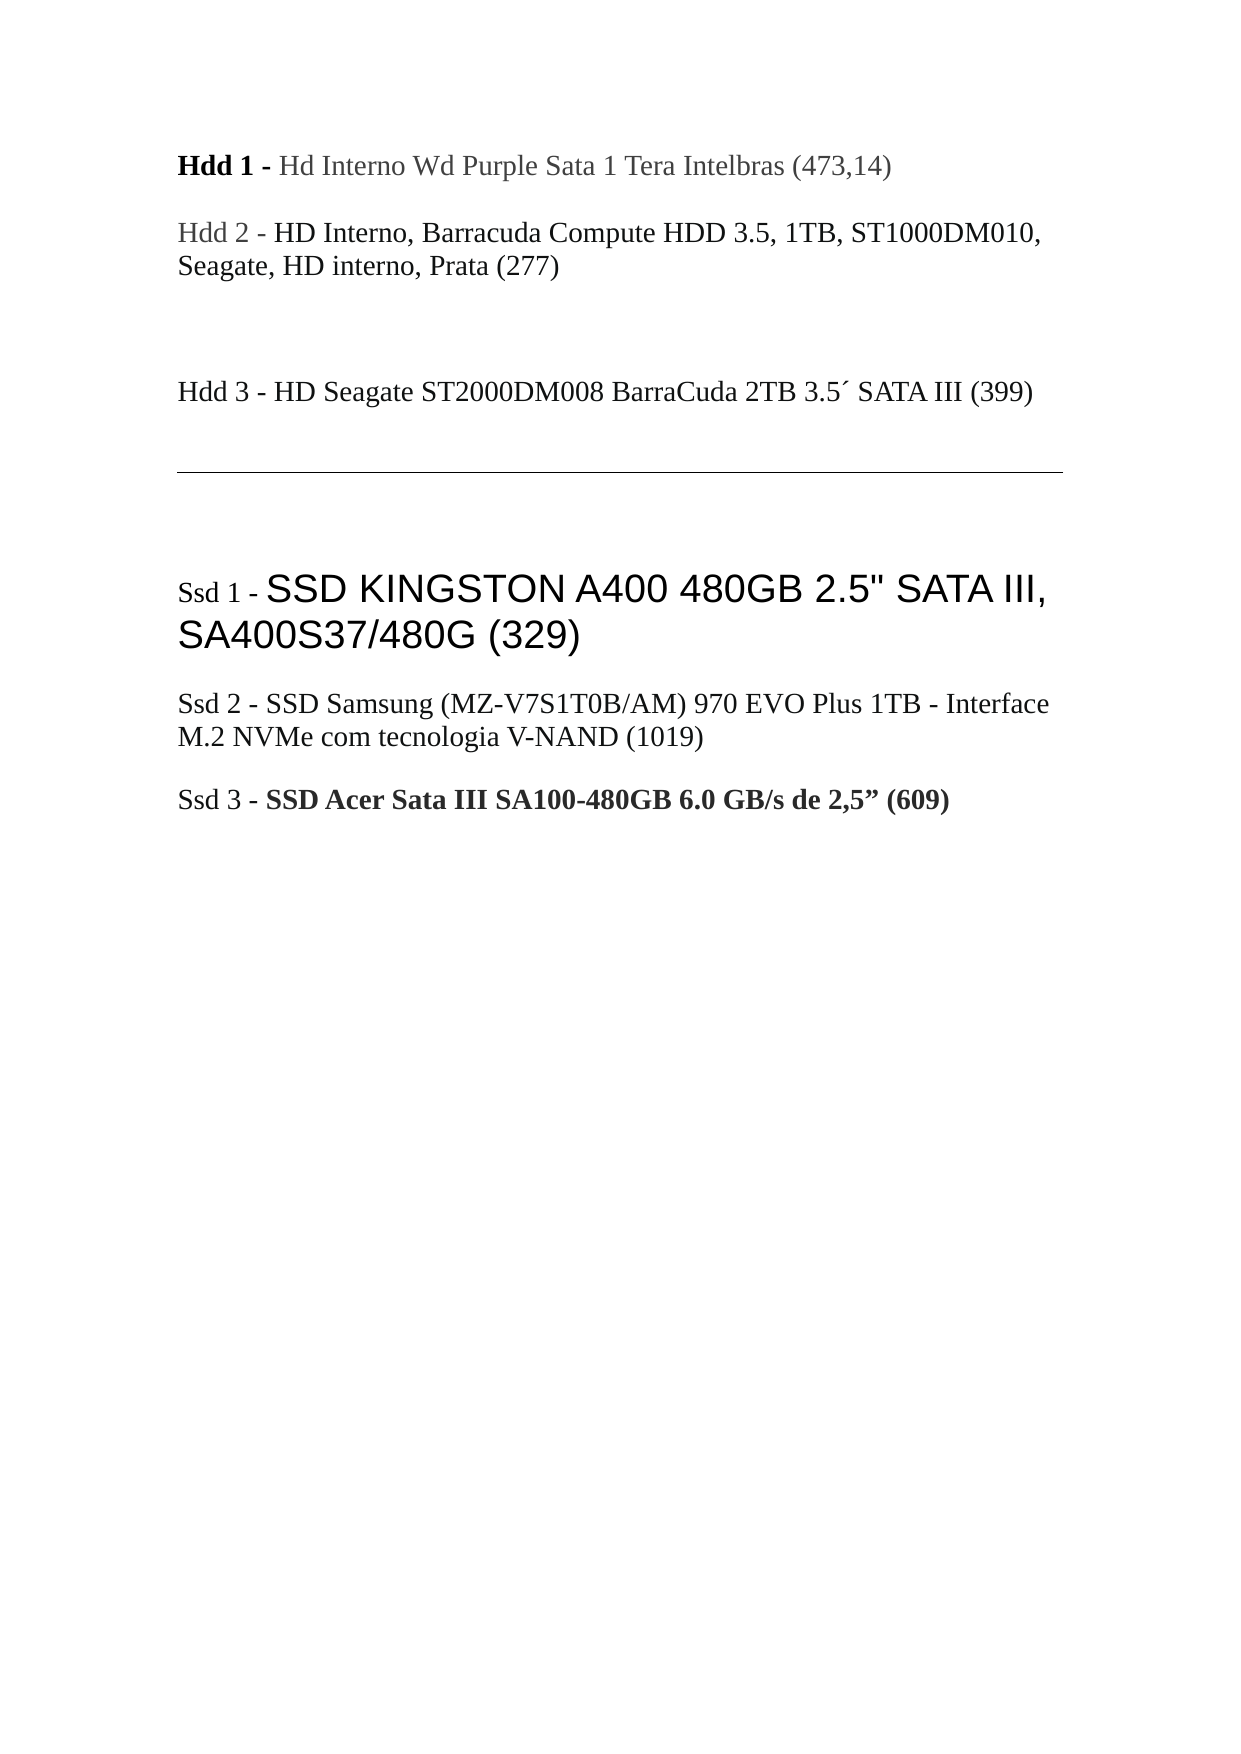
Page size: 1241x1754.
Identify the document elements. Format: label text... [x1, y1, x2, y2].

subtitle Ssd 3 - SSD Acer Sata III SA100-480GB 6.0 GB/s de 2,5” (609) [177, 782, 1063, 816]
subtitle Hdd 2 - HD Interno, Barracuda Compute HDD 3.5, 1TB, ST1000DM010, Seagate, HD interno, Prata (277) [177, 215, 1063, 282]
subtitle Ssd 2 - SSD Samsung (MZ-V7S1T0B/AM) 970 EVO Plus 1TB - Interface M.2 NVMe com tecnologia V-NAND (1019) [177, 686, 1063, 753]
subtitle Hdd 3 - HD Seagate ST2000DM008 BarraCuda 2TB 3.5´ SATA III (399) [177, 374, 1063, 407]
subtitle Hdd 1 - Hd Interno Wd Purple Sata 1 Tera Intelbras (473,14) [177, 148, 1063, 181]
subtitle Ssd 1 - SSD KINGSTON A400 480GB 2.5" SATA III, SA400S37/480G (329) [177, 565, 1063, 657]
